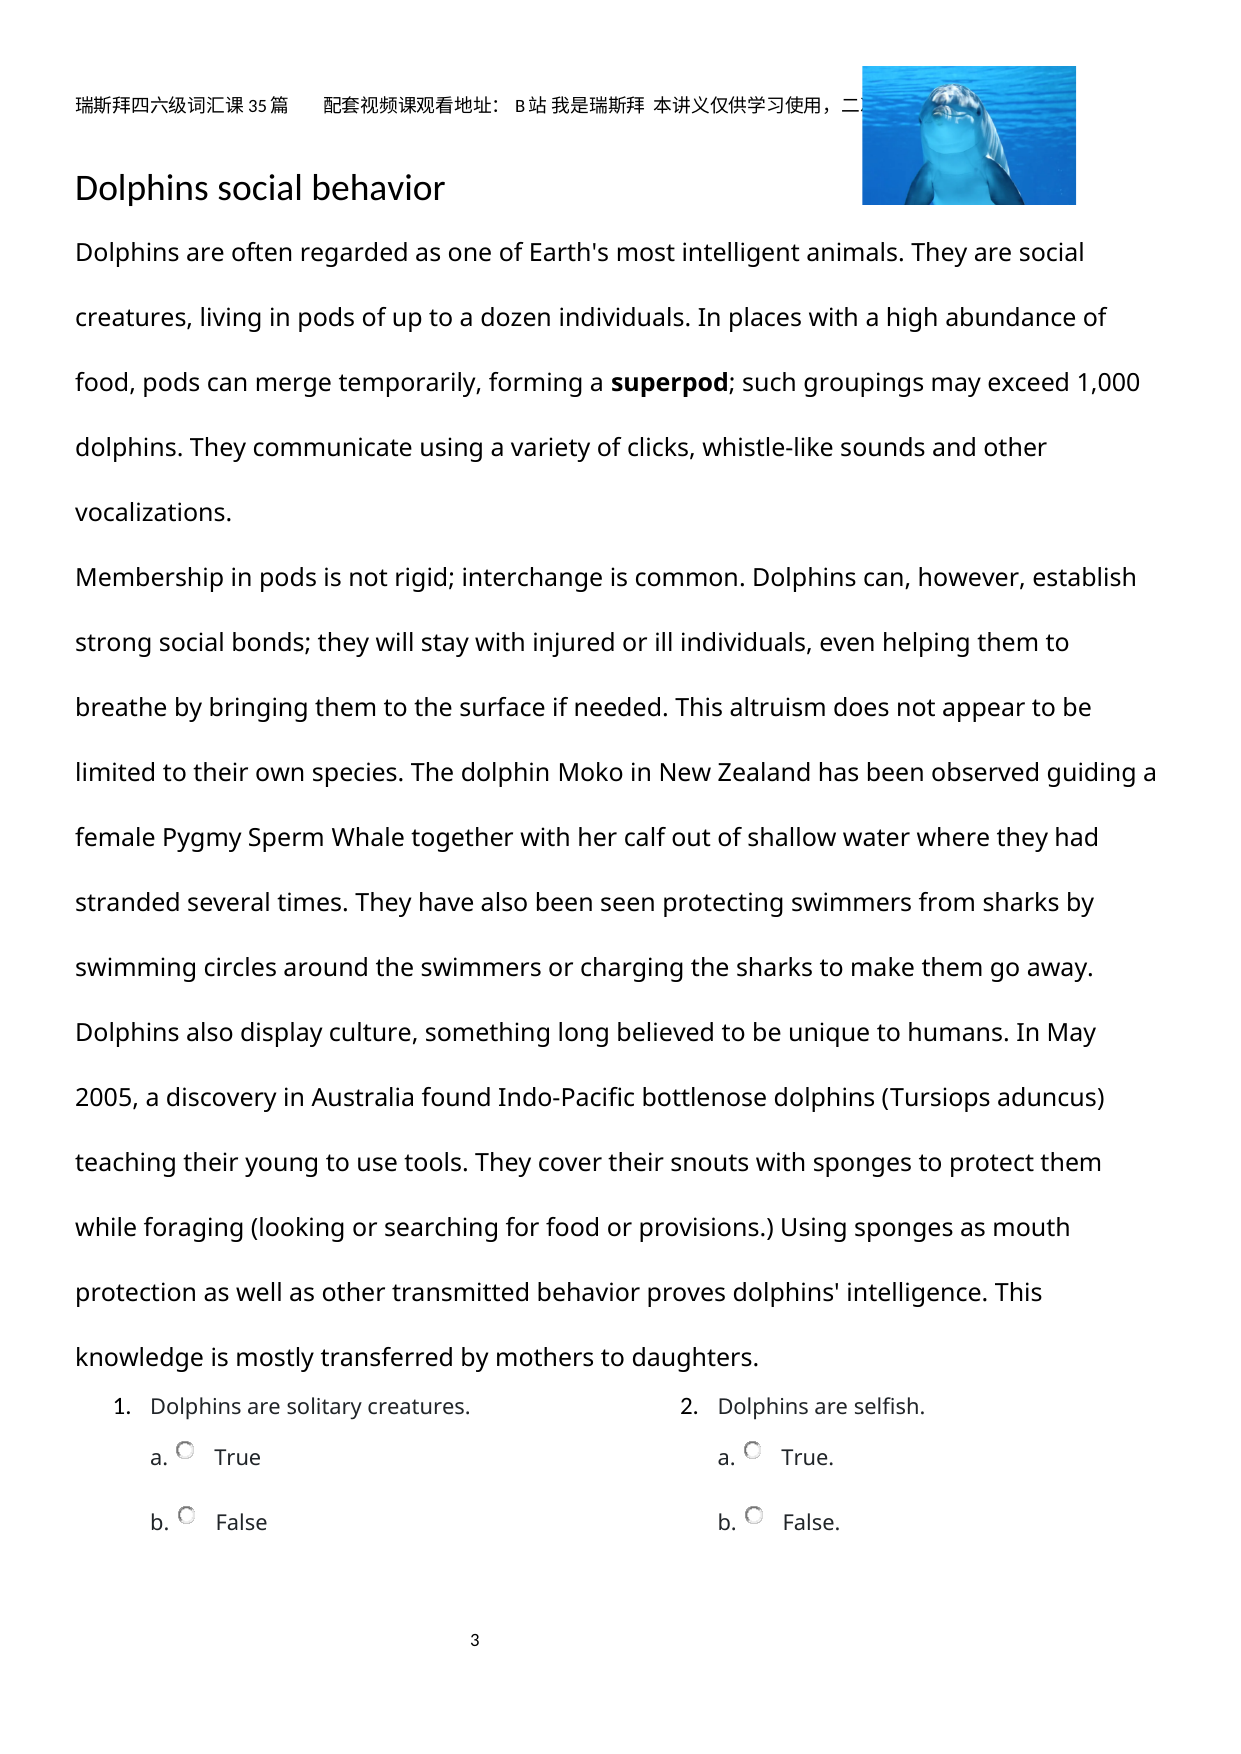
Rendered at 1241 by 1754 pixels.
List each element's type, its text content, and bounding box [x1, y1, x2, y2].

text Dolphins are often regarded as one of Earth's most intelligent animals. They are social creatures, living in pods of up to a dozen individuals. In places with a high abundance of food, pods can merge temporarily, forming a superpod; such groupings may exceed 1,000 dolphins. They communicate using a variety of clicks, whistle-like sounds and other vocalizations. [75, 219, 1165, 544]
picture [862, 66, 1077, 205]
list Dolphins are selfish. a. True. b. False. [680, 1389, 1165, 1552]
text Dolphins also display culture, something long believed to be unique to humans. In May 2005, a discovery in Australia found Indo-Pacific bottlenose dolphins (Tursiops aduncus) teaching their young to use tools. They cover their snouts with sponges to protect them while foraging (looking or searching for food or provisions.) Using sponges as mouth protection as well as other transmitted behavior proves dolphins' intelligence. This knowledge is mostly transferred by mothers to daughters. [75, 999, 1165, 1389]
text Membership in pods is not rigid; interchange is common. Dolphins can, however, establish strong social bonds; they will stay with injured or ill individuals, even helping them to breathe by bringing them to the surface if needed. This altruism does not appear to be limited to their own species. The dolphin Moko in New Zealand has been observed guiding a female Pygmy Sperm Whale together with her calf out of shallow water where they had stranded several times. They have also been seen protecting swimmers from sharks by swimming circles around the swimmers or charging the sharks to make them go away. [75, 544, 1165, 999]
list Dolphins are solitary creatures. a. True b. False [112, 1389, 598, 1552]
text Dolphins social behavior [75, 154, 1165, 219]
